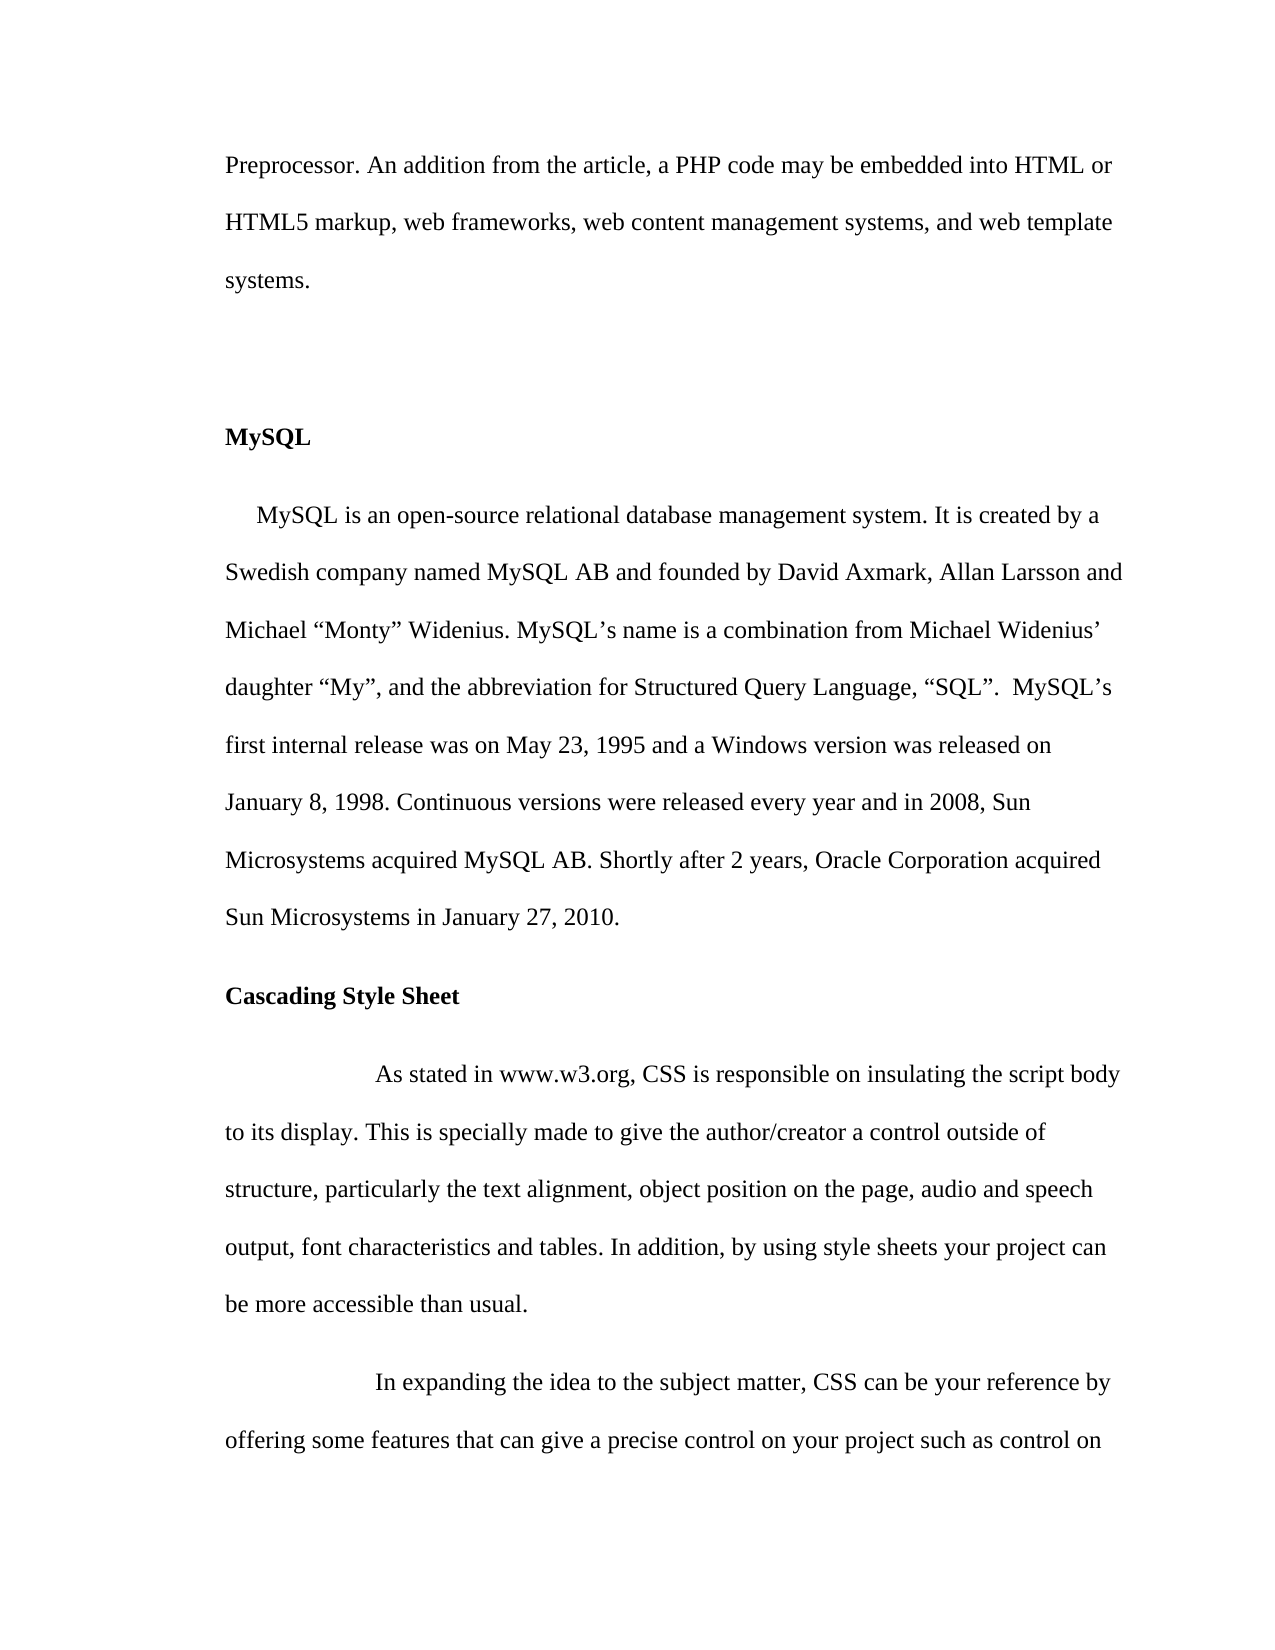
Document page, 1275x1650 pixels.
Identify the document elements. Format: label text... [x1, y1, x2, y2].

text MySQL is an open-source relational database management system. It is created by a Swedish company named MySQL AB and founded by David Axmark, Allan Larsson and Michael “Monty” Widenius. MySQL’s name is a combination from Michael Widenius’ daughter “My”, and the abbreviation for Structured Query Language, “SQL”. MySQL’s first internal release was on May 23, 1995 and a Windows version was released on January 8, 1998. Continuous versions were released every year and in 2008, Sun Microsystems acquired MySQL AB. Shortly after 2 years, Oracle Corporation acquired Sun Microsystems in January 27, 2010. [225, 500, 1125, 931]
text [225, 1367, 1125, 1454]
text Cascading Style Sheet [225, 981, 1125, 1009]
text MySQL [225, 422, 1125, 450]
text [225, 150, 1125, 294]
